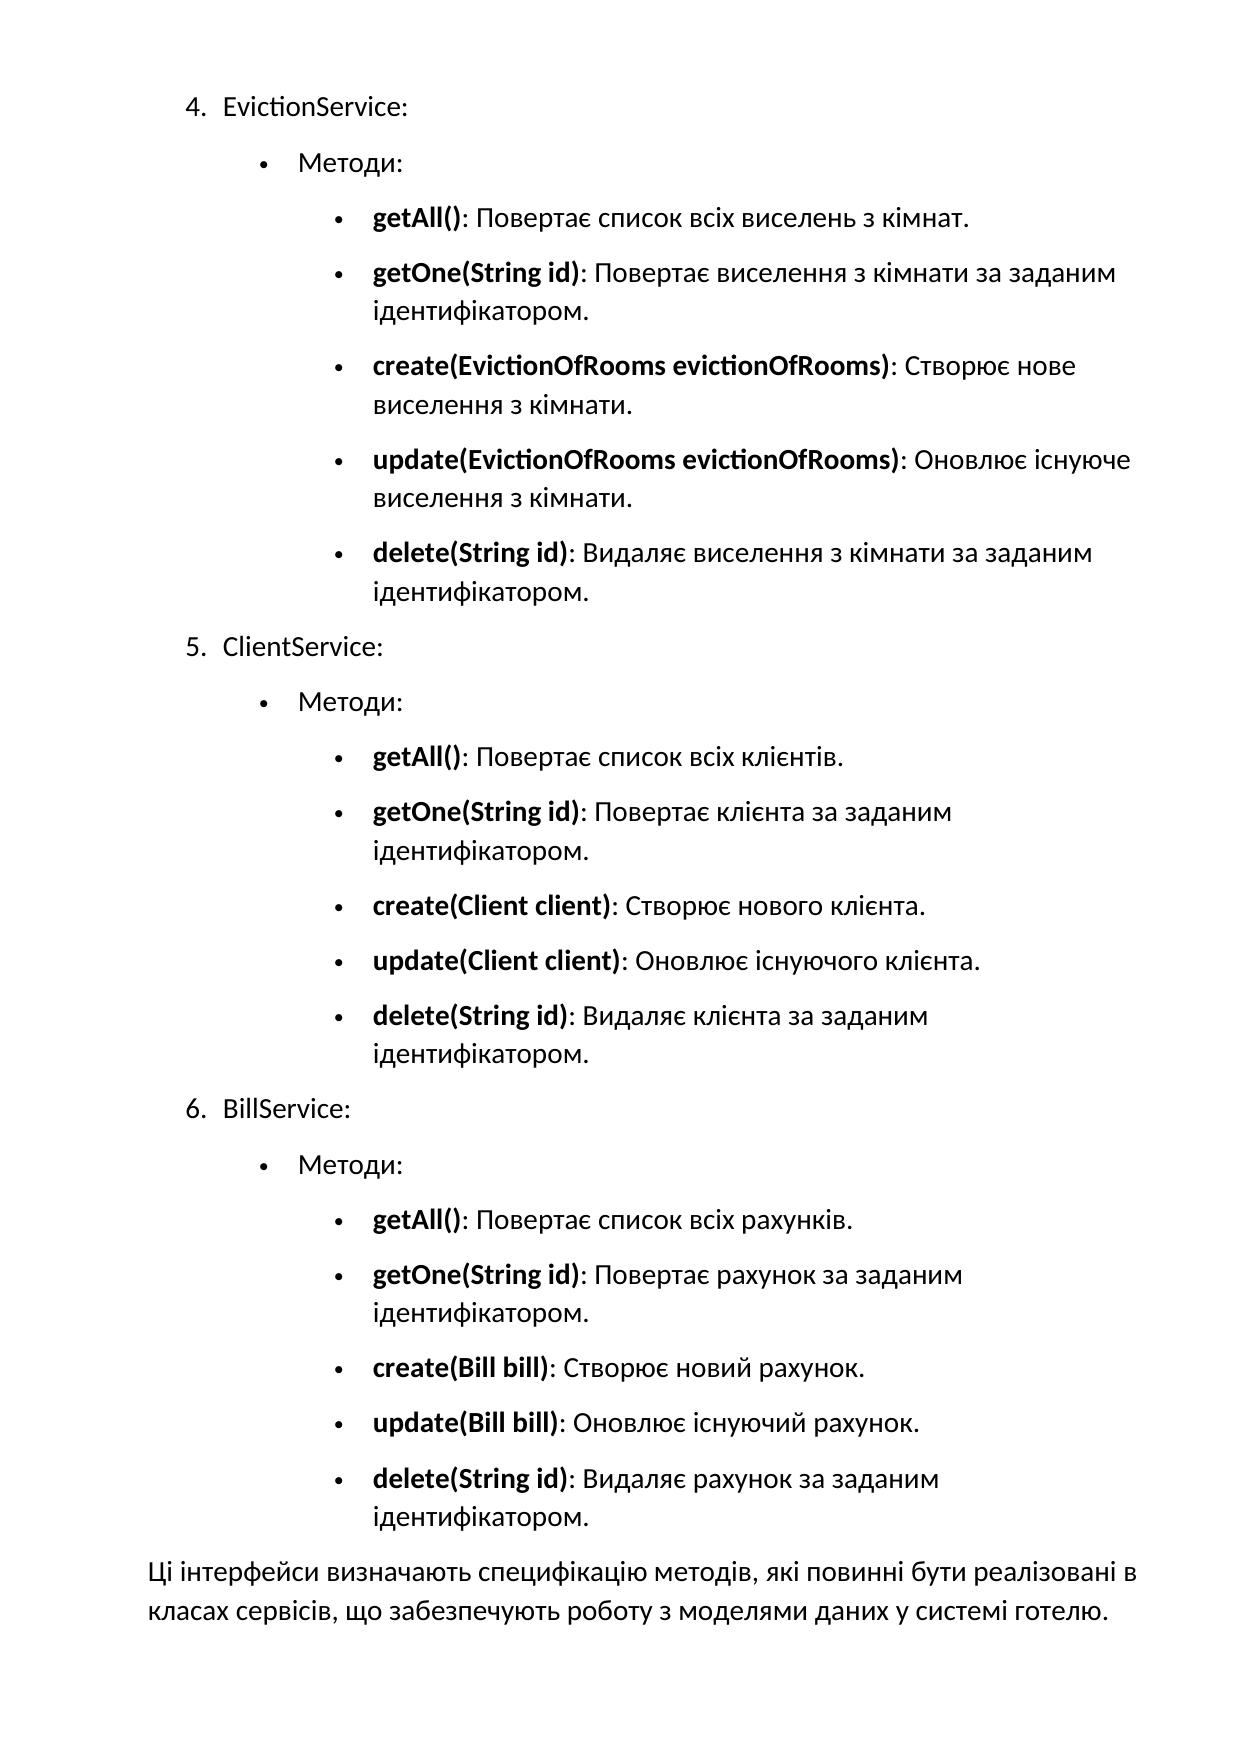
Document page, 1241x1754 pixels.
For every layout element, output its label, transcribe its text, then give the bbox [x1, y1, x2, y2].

list getOne(String id): Повертає виселення з кімнати за заданим ідентифікатором. [335, 254, 1152, 328]
text Ці інтерфейси визначають специфікацію методів, які повинні бути реалізовані в класах сервісів, що забезпечують роботу з моделями даних у системі готелю. [148, 1553, 1152, 1627]
list getOne(String id): Повертає рахунок за заданим ідентифікатором. [335, 1256, 1152, 1330]
list update(Client client): Оновлює існуючого клієнта. [335, 942, 1152, 978]
list create(EvictionOfRooms evictionOfRooms): Створює нове виселення з кімнати. [335, 347, 1152, 421]
list Методи: [260, 144, 1152, 179]
list getOne(String id): Повертає клієнта за заданим ідентифікатором. [335, 793, 1152, 867]
list BillService: [185, 1091, 1152, 1126]
list ClientService: [185, 628, 1152, 664]
list delete(String id): Видаляє клієнта за заданим ідентифікатором. [335, 997, 1152, 1071]
list delete(String id): Видаляє виселення з кімнати за заданим ідентифікатором. [335, 534, 1152, 608]
list getAll(): Повертає список всіх рахунків. [335, 1201, 1152, 1236]
list Методи: [260, 683, 1152, 719]
list update(Bill bill): Оновлює існуючий рахунок. [335, 1404, 1152, 1440]
list delete(String id): Видаляє рахунок за заданим ідентифікатором. [335, 1460, 1152, 1534]
list getAll(): Повертає список всіх виселень з кімнат. [335, 199, 1152, 234]
list create(Bill bill): Створює новий рахунок. [335, 1349, 1152, 1385]
list getAll(): Повертає список всіх клієнтів. [335, 738, 1152, 774]
list update(EvictionOfRooms evictionOfRooms): Оновлює існуюче виселення з кімнати. [335, 441, 1152, 515]
list EvictionService: [185, 88, 1152, 124]
list create(Client client): Створює нового клієнта. [335, 887, 1152, 922]
list Методи: [260, 1146, 1152, 1181]
